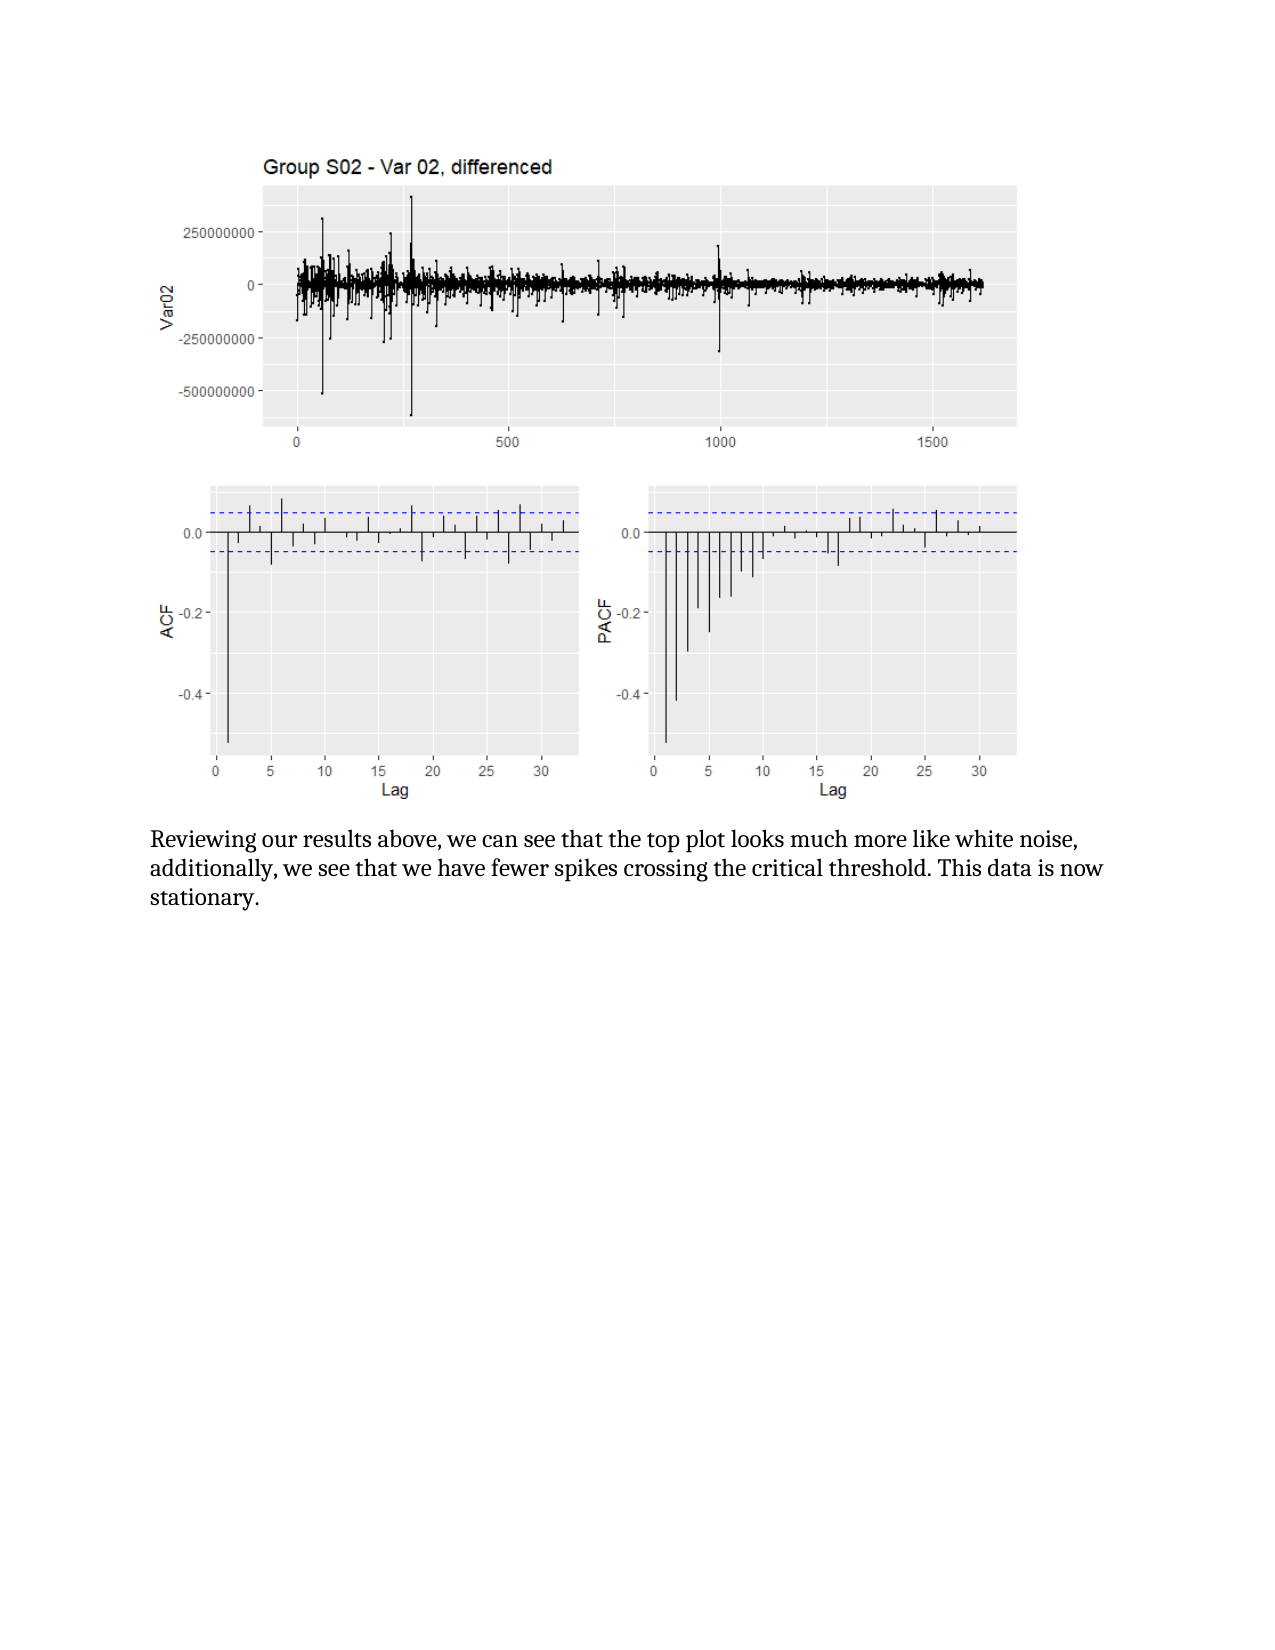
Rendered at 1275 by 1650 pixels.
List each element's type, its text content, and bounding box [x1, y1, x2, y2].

picture [150, 150, 1025, 807]
text Reviewing our results above, we can see that the top plot looks much more like white noise, additionally, we see that we have fewer spikes crossing the critical threshold. This data is now stationary. [150, 825, 1125, 911]
